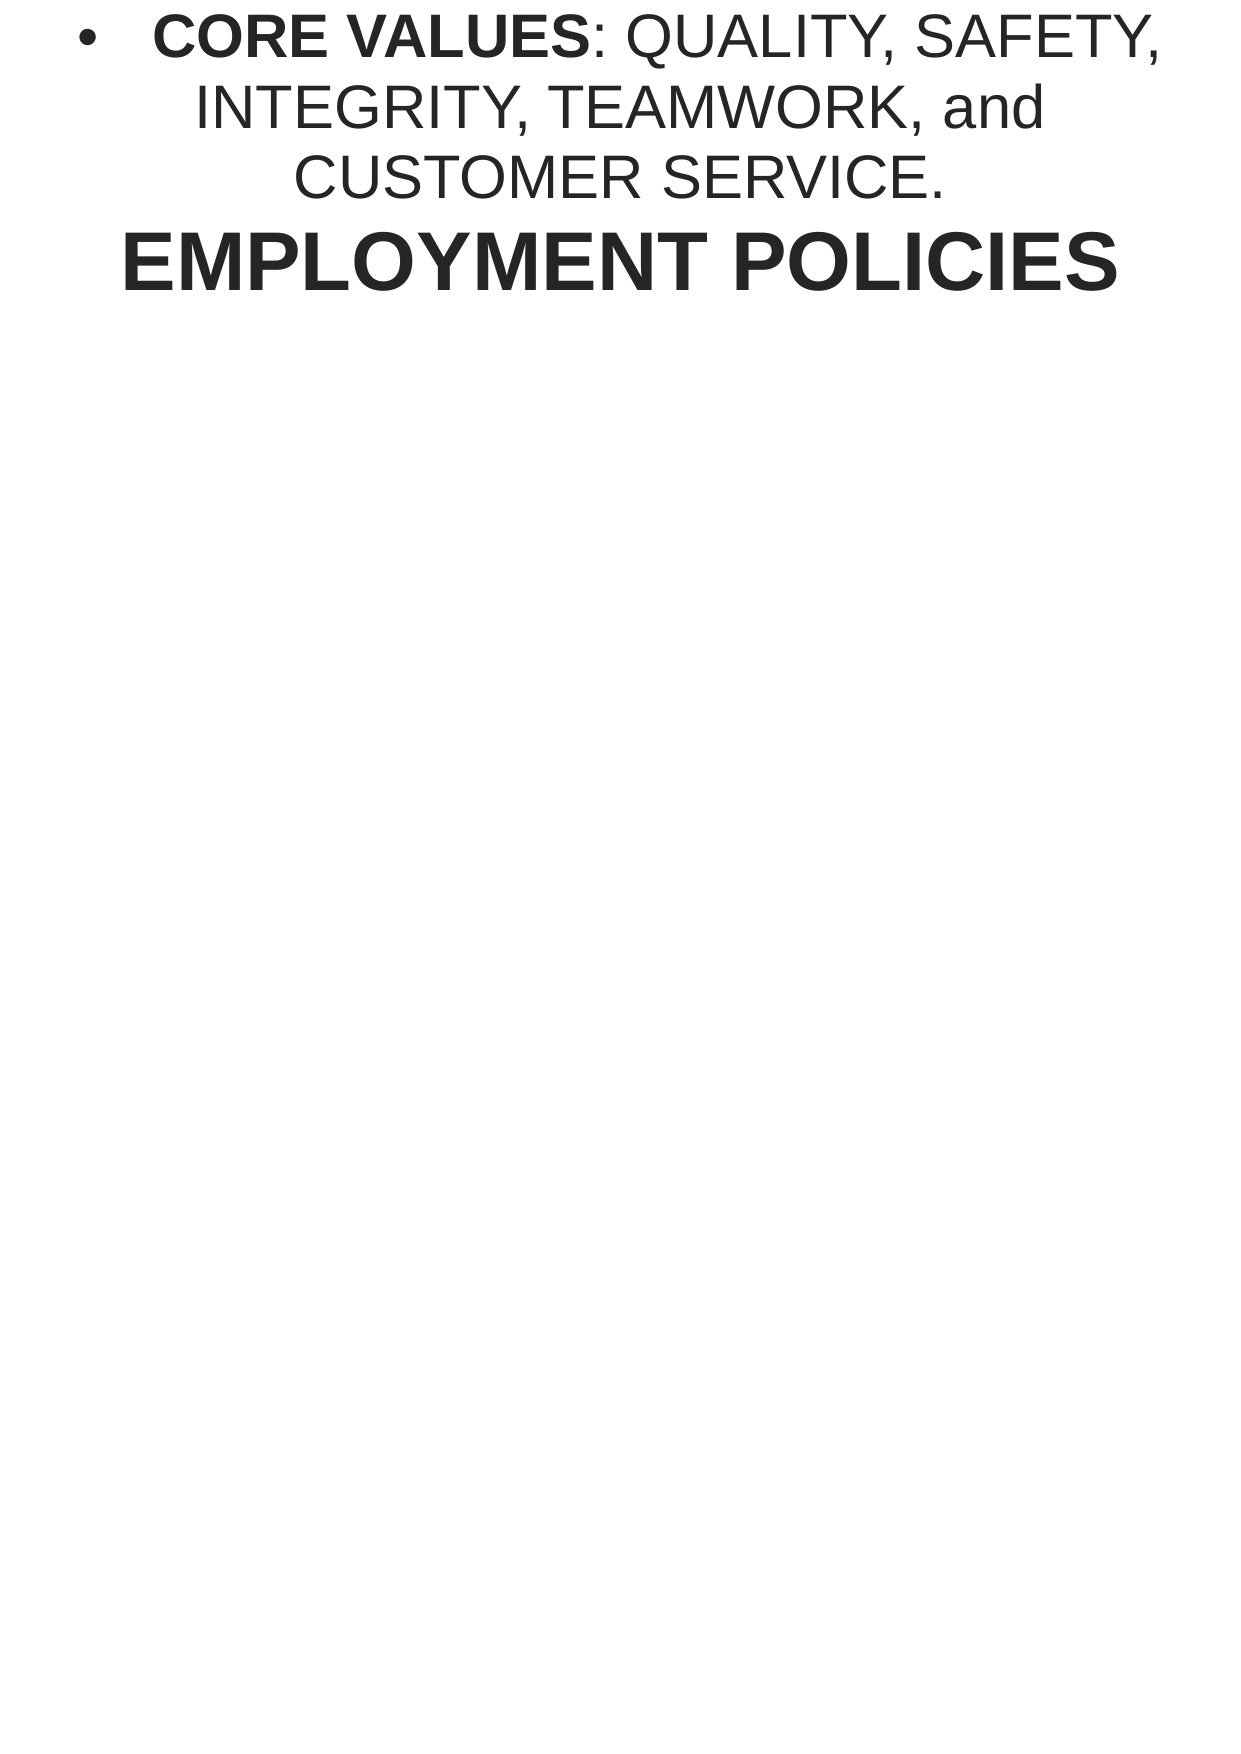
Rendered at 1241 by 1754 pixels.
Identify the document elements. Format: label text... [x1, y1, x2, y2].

text EMPLOYMENT POLICIES [39, 212, 1201, 308]
list CORE VALUES: QUALITY, SAFETY, INTEGRITY, TEAMWORK, and CUSTOMER SERVICE. [39, 0, 1201, 212]
